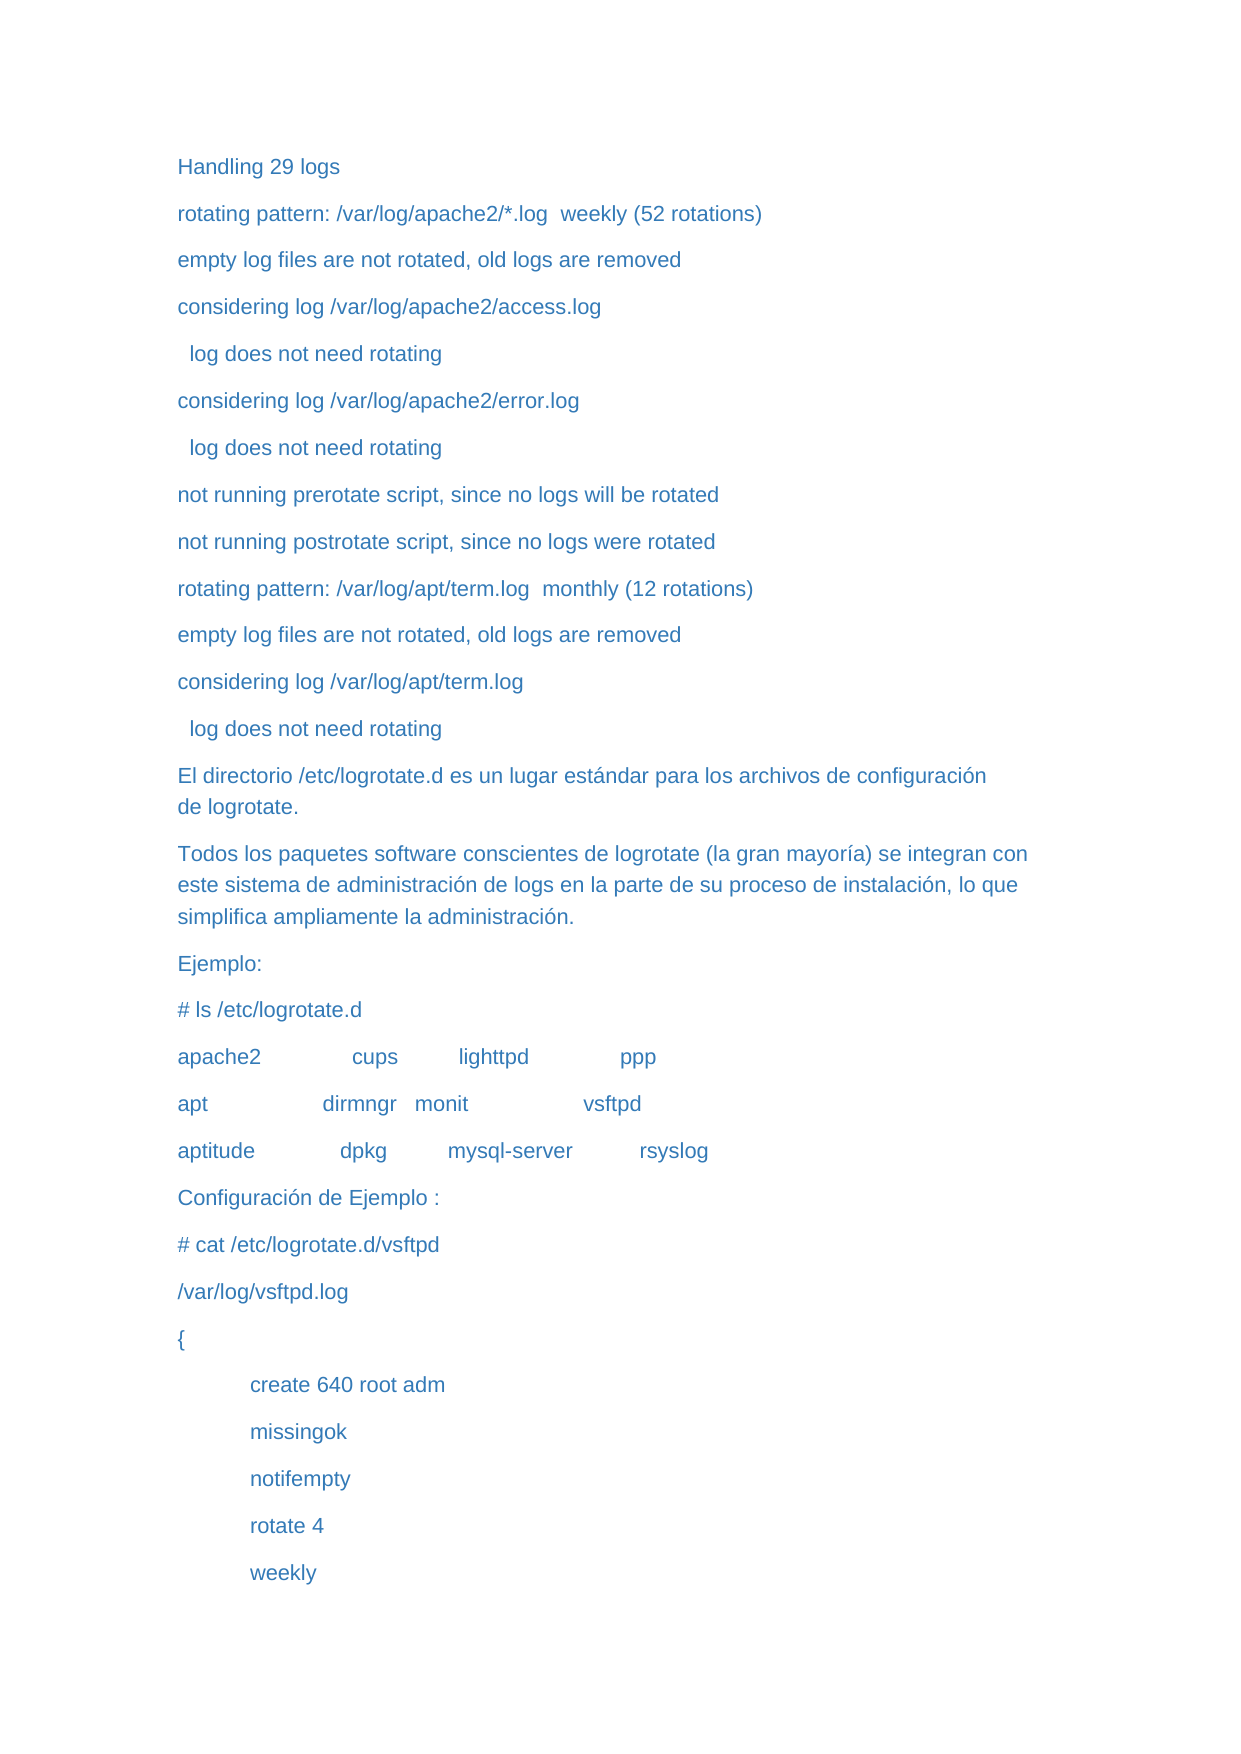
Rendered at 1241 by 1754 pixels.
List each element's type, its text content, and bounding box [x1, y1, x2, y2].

text apache2 cups lighttpd ppp [177, 1038, 1063, 1069]
text weekly [177, 1554, 1063, 1585]
text not running prerotate script, since no logs will be rotated [177, 476, 1063, 507]
text Ejemplo: [177, 944, 1063, 976]
text rotating pattern: /var/log/apt/term.log monthly (12 rotations) [177, 569, 1063, 601]
text empty log files are not rotated, old logs are removed [177, 241, 1063, 273]
text Configuración de Ejemplo : [177, 1179, 1063, 1210]
text # ls /etc/logrotate.d [177, 991, 1063, 1023]
text log does not need rotating [177, 710, 1063, 741]
text # cat /etc/logrotate.d/vsftpd [177, 1226, 1063, 1257]
text log does not need rotating [177, 335, 1063, 366]
text not running postrotate script, since no logs were rotated [177, 523, 1063, 554]
text missingok [177, 1413, 1063, 1444]
text considering log /var/log/apache2/access.log [177, 288, 1063, 319]
text El directorio /etc/logrotate.d es un lugar estándar para los archivos de configuración de logrotate. [177, 757, 1063, 819]
text /var/log/vsftpd.log [177, 1273, 1063, 1304]
text { [177, 1319, 1063, 1351]
text apt dirmngr monit vsftpd [177, 1085, 1063, 1116]
text notifempty [177, 1460, 1063, 1491]
text considering log /var/log/apt/term.log [177, 663, 1063, 694]
text rotate 4 [177, 1507, 1063, 1538]
text rotating pattern: /var/log/apache2/*.log weekly (52 rotations) [177, 194, 1063, 226]
text log does not need rotating [177, 429, 1063, 460]
text create 640 root adm [177, 1366, 1063, 1398]
text Handling 29 logs [177, 148, 1063, 179]
text empty log files are not rotated, old logs are removed [177, 616, 1063, 648]
text Todos los paquetes software conscientes de logrotate (la gran mayoría) se integran con este sistema de administración de logs en la parte de su proceso de instalación, lo que simplifica ampliamente la administración. [177, 835, 1063, 929]
text aptitude dpkg mysql-server rsyslog [177, 1132, 1063, 1163]
text considering log /var/log/apache2/error.log [177, 382, 1063, 413]
